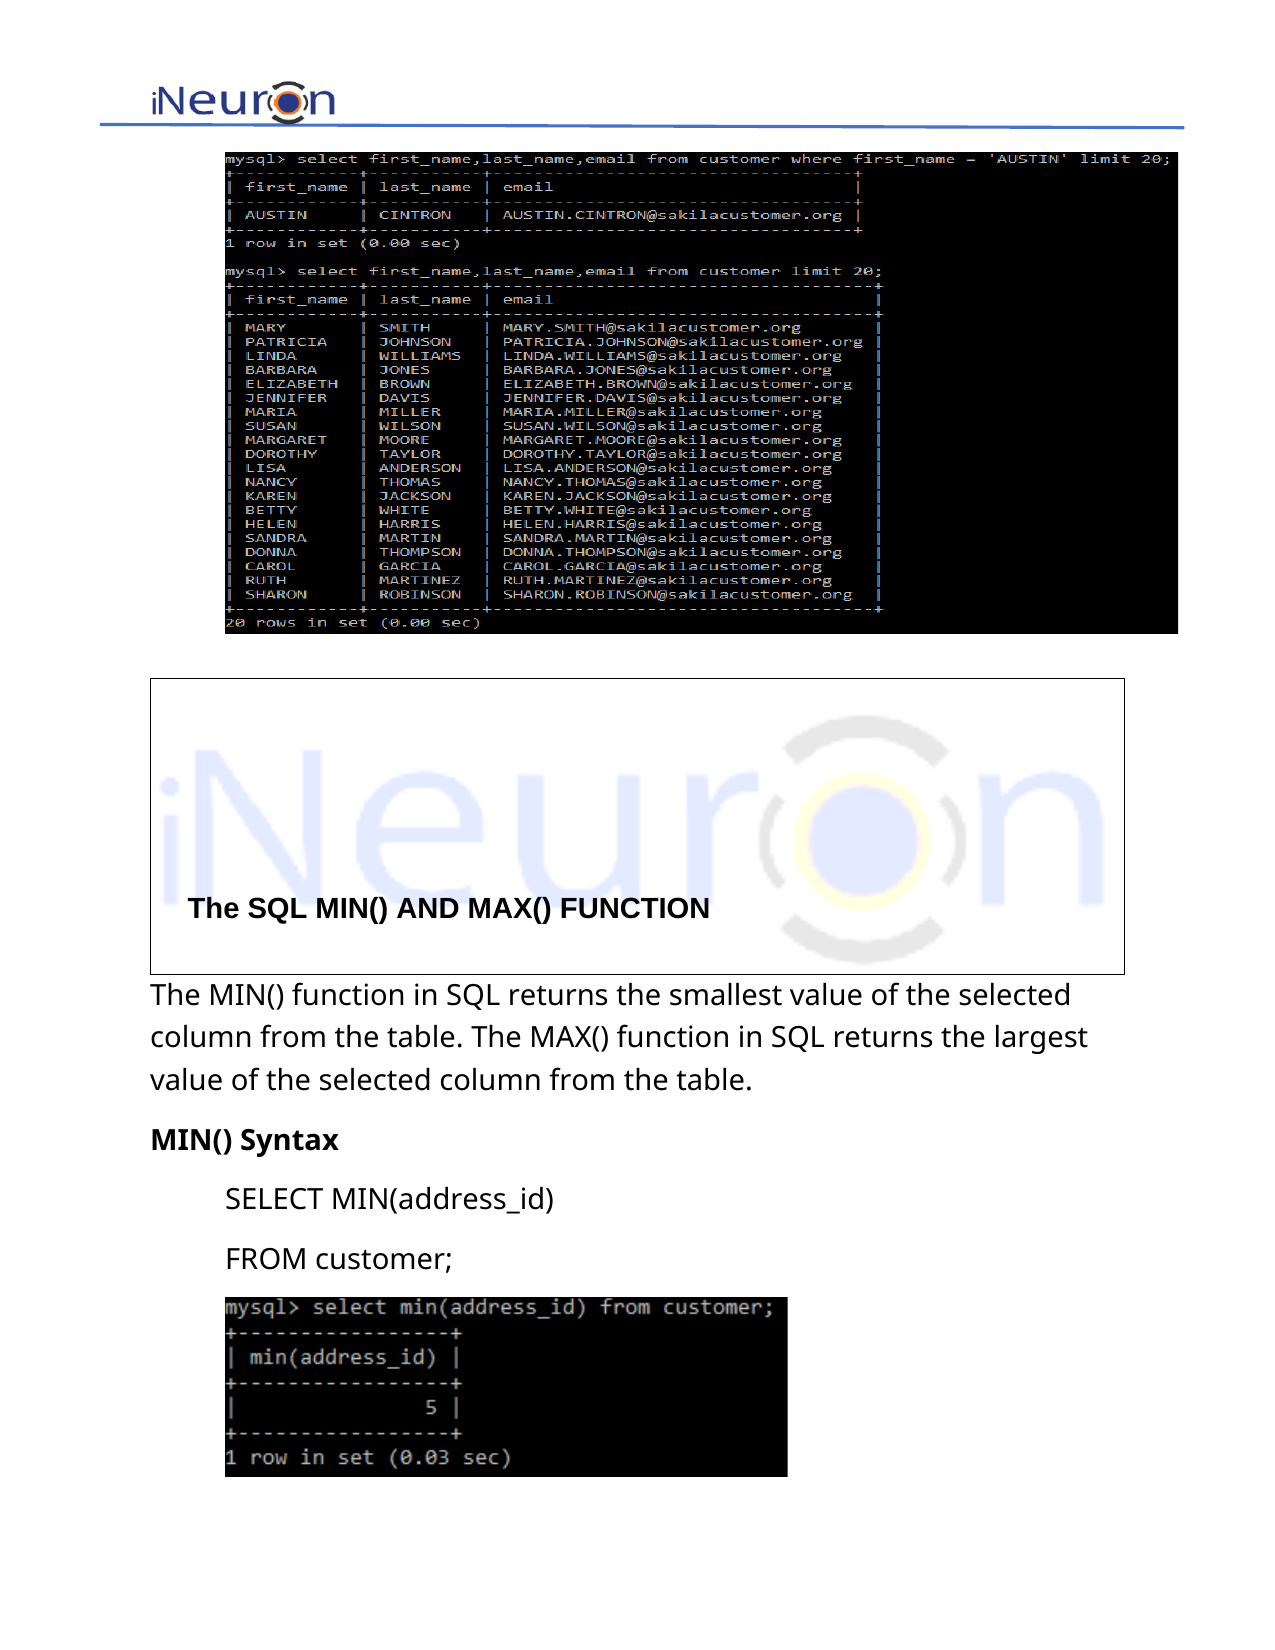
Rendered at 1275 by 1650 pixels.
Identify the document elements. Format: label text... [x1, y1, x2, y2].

subtitle The SQL MIN() AND MAX() FUNCTION [187, 891, 1125, 924]
picture [225, 1297, 788, 1477]
text MIN() Syntax [150, 1119, 1125, 1159]
picture [150, 75, 339, 125]
text SELECT MIN(address_id) [150, 1178, 1125, 1218]
text The MIN() function in SQL returns the smallest value of the selected column from the table. The MAX() function in SQL returns the largest value of the selected column from the table. [150, 974, 1125, 1099]
picture [225, 152, 1179, 634]
text FROM customer; [150, 1238, 1125, 1278]
